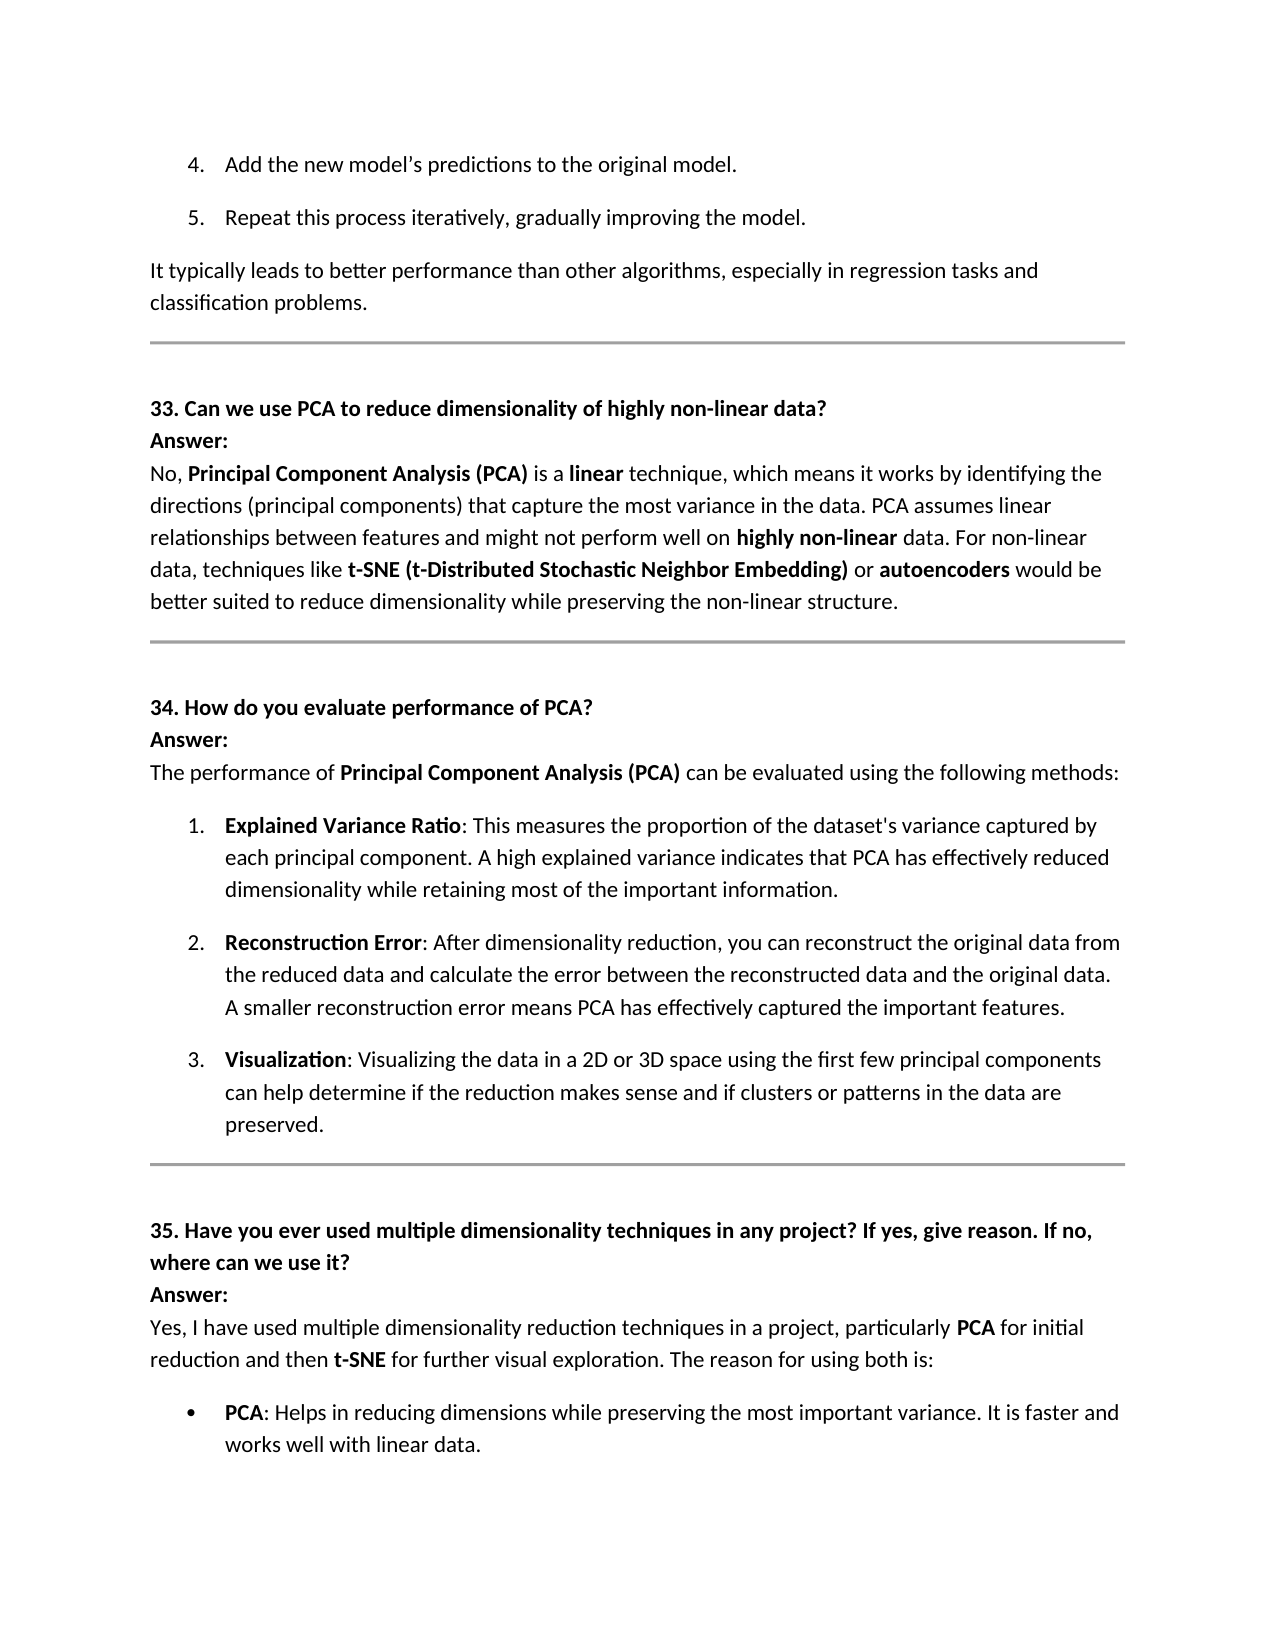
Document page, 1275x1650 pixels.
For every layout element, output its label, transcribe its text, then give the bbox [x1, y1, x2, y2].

text It typically leads to better performance than other algorithms, especially in regression tasks and classification problems. [150, 256, 1125, 316]
list Reconstruction Error: After dimensionality reduction, you can reconstruct the original data from the reduced data and calculate the error between the reconstructed data and the original data. A smaller reconstruction error means PCA has effectively captured the important features. [187, 928, 1125, 1021]
text 35. Have you ever used multiple dimensionality techniques in any project? If yes, give reason. If no, where can we use it? Answer: Yes, I have used multiple dimensionality reduction techniques in a project, particularly PCA for initial reduction and then t-SNE for further visual exploration. The reason for using both is: [150, 1216, 1125, 1373]
list Visualization: Visualizing the data in a 2D or 3D space using the first few principal components can help determine if the reduction makes sense and if clusters or patterns in the data are preserved. [187, 1046, 1125, 1138]
list PCA: Helps in reducing dimensions while preserving the most important variance. It is faster and works well with linear data. [187, 1398, 1125, 1458]
text 34. How do you evaluate performance of PCA? Answer: The performance of Principal Component Analysis (PCA) can be evaluated using the following methods: [150, 693, 1125, 786]
text 33. Can we use PCA to reduce dimensionality of highly non-linear data? Answer: No, Principal Component Analysis (PCA) is a linear technique, which means it works by identifying the directions (principal components) that capture the most variance in the data. PCA assumes linear relationships between features and might not perform well on highly non-linear data. For non-linear data, techniques like t-SNE (t-Distributed Stochastic Neighbor Embedding) or autoencoders would be better suited to reduce dimensionality while preserving the non-linear structure. [150, 394, 1125, 615]
list Repeat this process iteratively, gradually improving the model. [187, 203, 1125, 231]
list Add the new model’s predictions to the original model. [187, 150, 1125, 178]
list Explained Variance Ratio: This measures the proportion of the dataset's variance captured by each principal component. A high explained variance indicates that PCA has effectively reduced dimensionality while retaining most of the important information. [187, 811, 1125, 903]
